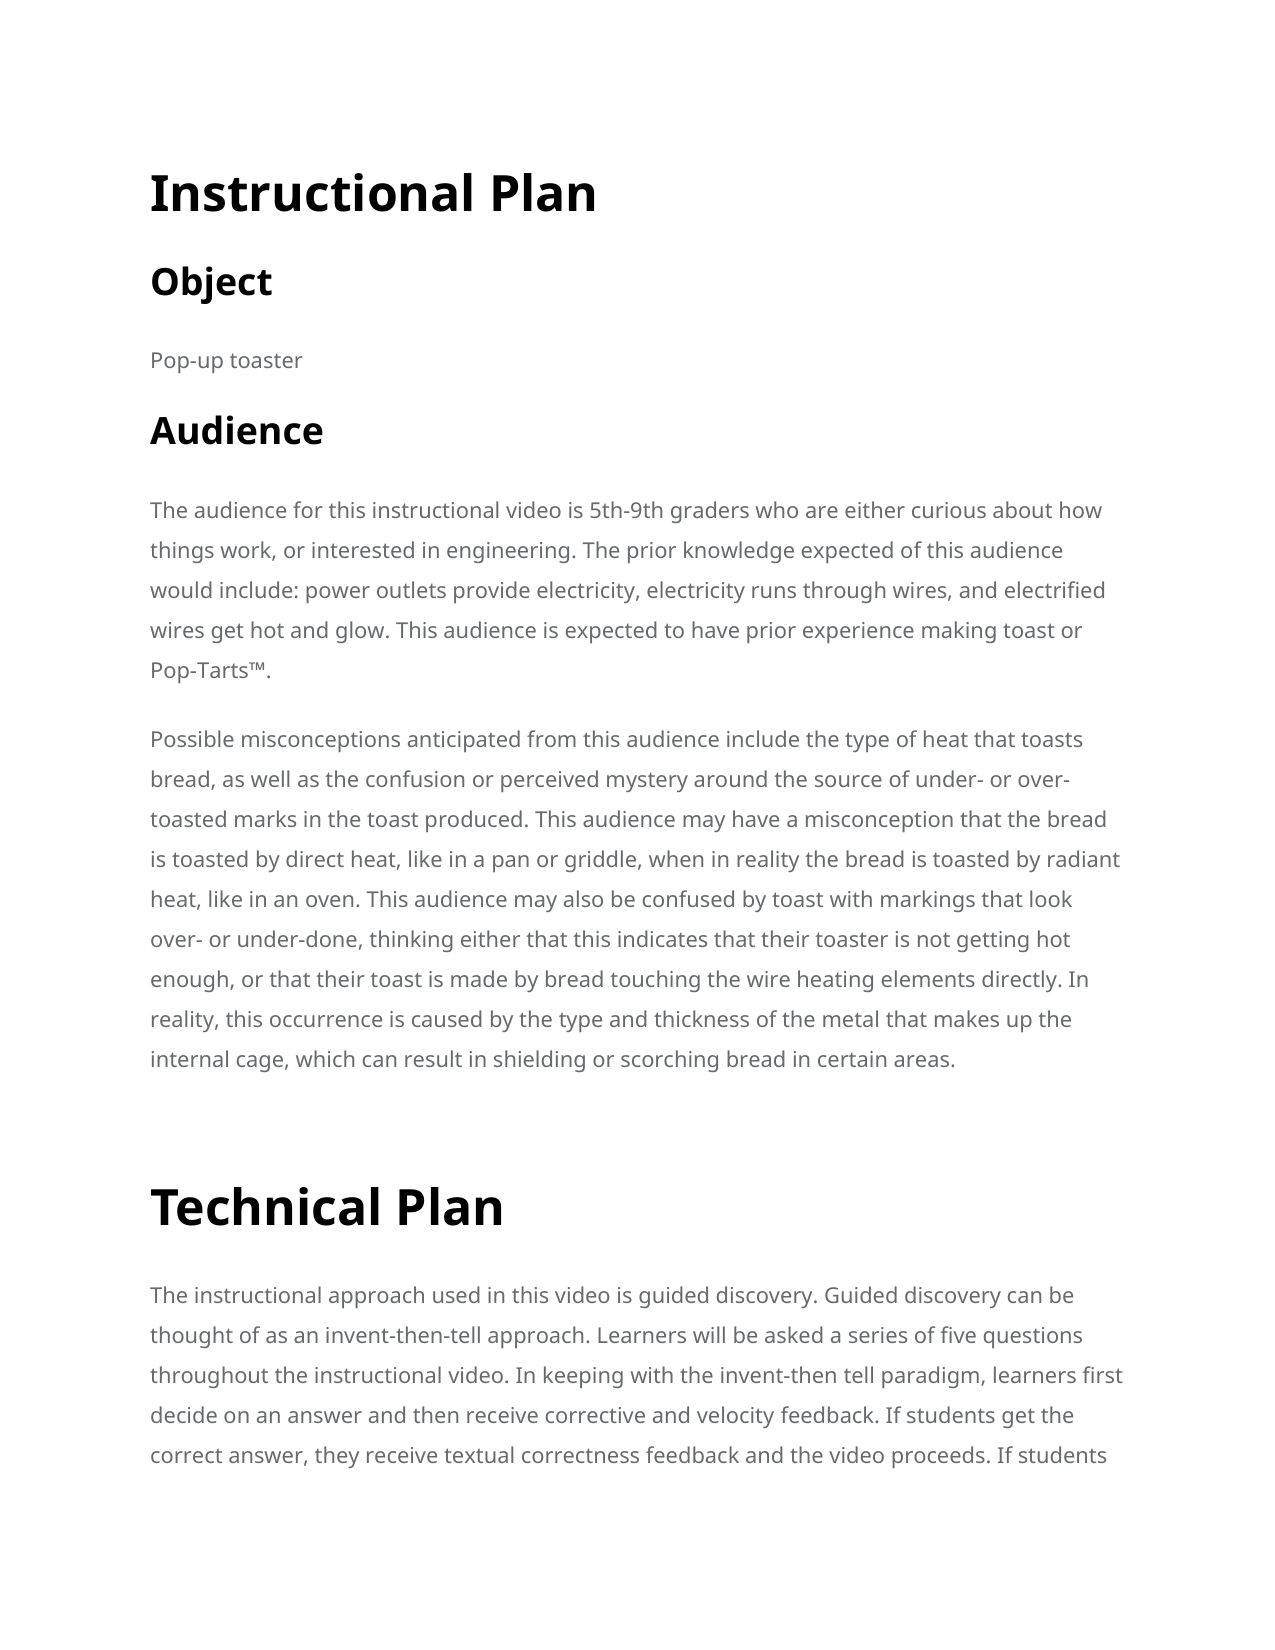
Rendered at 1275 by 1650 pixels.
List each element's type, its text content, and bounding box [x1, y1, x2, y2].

text Object [150, 255, 1125, 306]
text Pop-up toaster [150, 335, 1125, 375]
text The audience for this instructional video is 5th-9th graders who are either curious about how things work, or interested in engineering. The prior knowledge expected of this audience would include: power outlets provide electricity, electricity runs through wires, and electrified wires get hot and glow. This audience is expected to have prior experience making toast or Pop-Tarts™. [150, 485, 1125, 685]
text Possible misconceptions anticipated from this audience include the type of heat that toasts bread, as well as the confusion or perceived mystery around the source of under- or over-toasted marks in the toast produced. This audience may have a misconception that the bread is toasted by direct heat, like in a pan or griddle, when in reality the bread is toasted by radiant heat, like in an oven. This audience may also be confused by toast with markings that look over- or under-done, thinking either that this indicates that their toaster is not getting hot enough, or that their toast is made by bread touching the wire heating elements directly. In reality, this occurrence is caused by the type and thickness of the metal that makes up the internal cage, which can result in shielding or scorching bread in certain areas. [150, 714, 1125, 1074]
text Audience [150, 404, 1125, 456]
text Technical Plan [150, 1172, 1125, 1240]
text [150, 1269, 1125, 1469]
text ​Instructional Plan [150, 158, 1125, 226]
